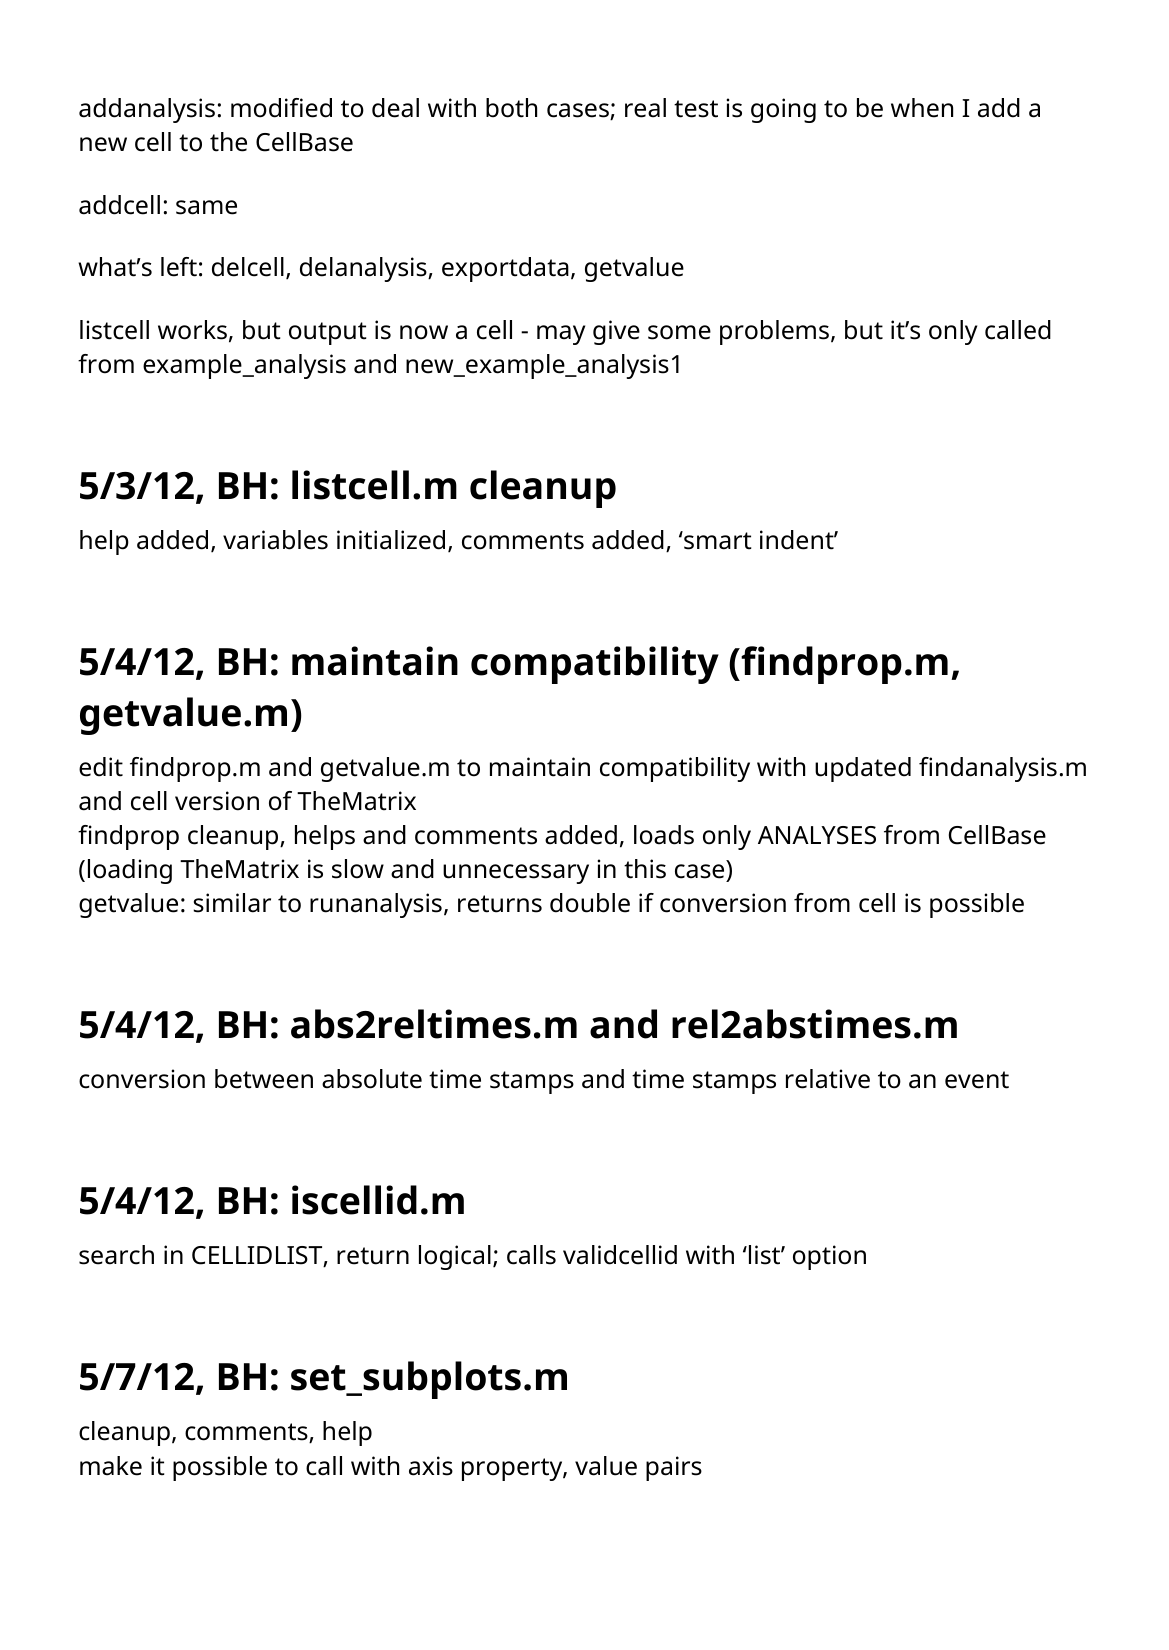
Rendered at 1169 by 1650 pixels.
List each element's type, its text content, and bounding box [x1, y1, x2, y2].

subtitle 5/4/12, BH: abs2reltimes.m and rel2abstimes.m [78, 998, 1091, 1049]
text addcell: same [78, 187, 1091, 222]
text findprop cleanup, helps and comments added, loads only ANALYSES from CellBase (loading TheMatrix is slow and unnecessary in this case) [78, 818, 1091, 886]
text make it possible to call with axis property, value pairs [78, 1448, 1091, 1482]
text cleanup, comments, help [78, 1414, 1091, 1448]
text getvalue: similar to runanalysis, returns double if conversion from cell is possible [78, 886, 1091, 920]
text addanalysis: modified to deal with both cases; real test is going to be when I add a new cell to the CellBase [78, 91, 1091, 159]
text search in CELLIDLIST, return logical; calls validcellid with ‘list’ option [78, 1238, 1091, 1272]
text what’s left: delcell, delanalysis, exportdata, getvalue [78, 250, 1091, 284]
subtitle 5/3/12, BH: listcell.m cleanup [78, 459, 1091, 510]
text listcell works, but output is now a cell - may give some problems, but it’s only called from example_analysis and new_example_analysis1 [78, 312, 1091, 381]
text edit findprop.m and getvalue.m to maintain compatibility with updated findanalysis.m and cell version of TheMatrix [78, 750, 1091, 818]
text conversion between absolute time stamps and time stamps relative to an event [78, 1062, 1091, 1096]
subtitle 5/4/12, BH: iscellid.m [78, 1174, 1091, 1226]
subtitle 5/4/12, BH: maintain compatibility (findprop.m, getvalue.m) [78, 635, 1091, 737]
text help added, variables initialized, comments added, ‘smart indent’ [78, 523, 1091, 557]
subtitle 5/7/12, BH: set_subplots.m [78, 1351, 1091, 1402]
